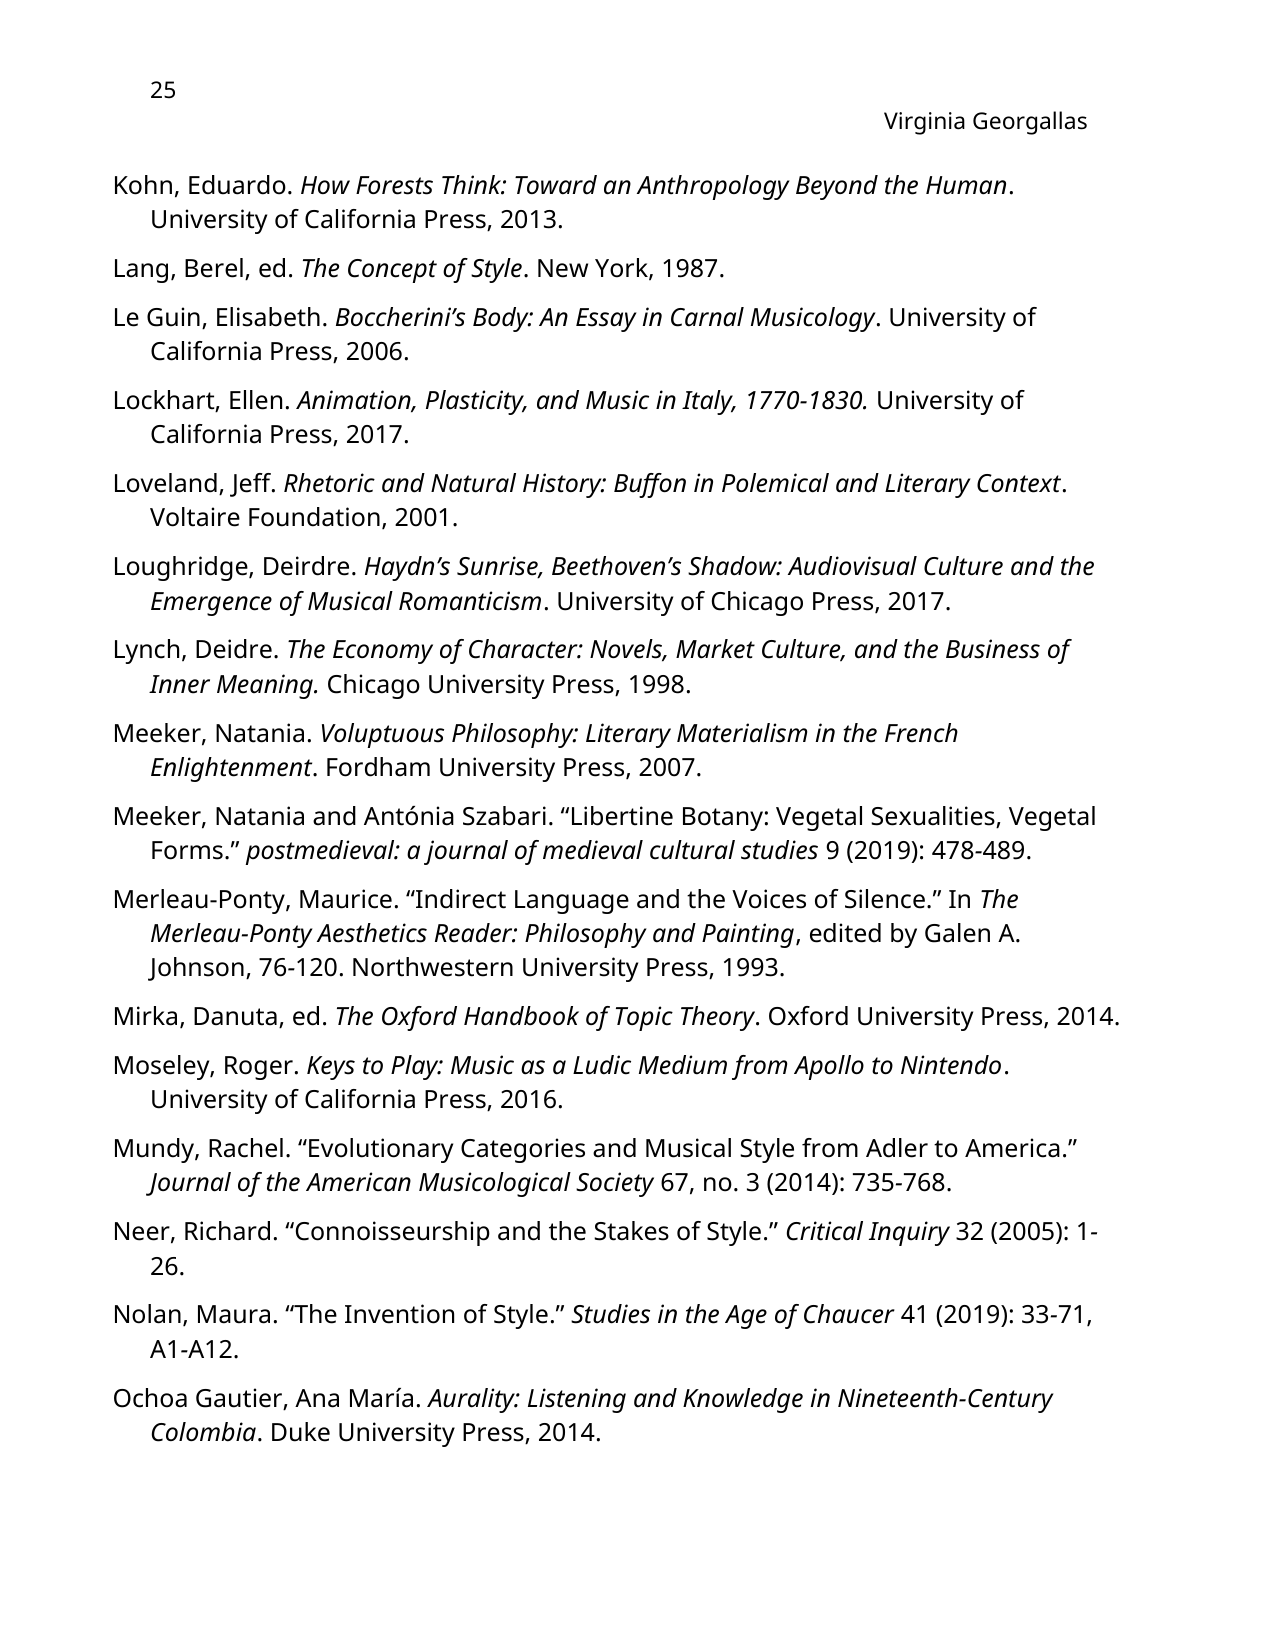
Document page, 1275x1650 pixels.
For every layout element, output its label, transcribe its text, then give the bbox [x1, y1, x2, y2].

text Mundy, Rachel. “Evolutionary Categories and Musical Style from Adler to America.” Journal of the American Musicological Society 67, no. 3 (2014): 735-768. [112, 1131, 1125, 1199]
text Neer, Richard. “Connoisseurship and the Stakes of Style.” Critical Inquiry 32 (2005): 1-26. [112, 1214, 1125, 1282]
text Kohn, Eduardo. How Forests Think: Toward an Anthropology Beyond the Human. University of California Press, 2013. [112, 167, 1125, 236]
text Lang, Berel, ed. The Concept of Style. New York, 1987. [112, 251, 1125, 285]
text Lockhart, Ellen. Animation, Plasticity, and Music in Italy, 1770-1830. University of California Press, 2017. [112, 383, 1125, 451]
text Mirka, Danuta, ed. The Oxford Handbook of Topic Theory. Oxford University Press, 2014. [112, 999, 1125, 1033]
text Loughridge, Deirdre. Haydn’s Sunrise, Beethoven’s Shadow: Audiovisual Culture and the Emergence of Musical Romanticism. University of Chicago Press, 2017. [112, 549, 1125, 617]
text Meeker, Natania. Voluptuous Philosophy: Literary Materialism in the French Enlightenment. Fordham University Press, 2007. [112, 715, 1125, 783]
text Loveland, Jeff. Rhetoric and Natural History: Buffon in Polemical and Literary Context. Voltaire Foundation, 2001. [112, 466, 1125, 534]
text Nolan, Maura. “The Invention of Style.” Studies in the Age of Chaucer 41 (2019): 33-71, A1-A12. [112, 1297, 1125, 1365]
text Meeker, Natania and Antónia Szabari. “Libertine Botany: Vegetal Sexualities, Vegetal Forms.” postmedieval: a journal of medieval cultural studies 9 (2019): 478-489. [112, 798, 1125, 867]
text Lynch, Deidre. The Economy of Character: Novels, Market Culture, and the Business of Inner Meaning. Chicago University Press, 1998. [112, 632, 1125, 700]
text Moseley, Roger. Keys to Play: Music as a Ludic Medium from Apollo to Nintendo. University of California Press, 2016. [112, 1048, 1125, 1116]
text Le Guin, Elisabeth. Boccherini’s Body: An Essay in Carnal Musicology. University of California Press, 2006. [112, 300, 1125, 368]
text Ochoa Gautier, Ana María. Aurality: Listening and Knowledge in Nineteenth-Century Colombia. Duke University Press, 2014. [112, 1380, 1125, 1448]
text Merleau-Ponty, Maurice. “Indirect Language and the Voices of Silence.” In The Merleau-Ponty Aesthetics Reader: Philosophy and Painting, edited by Galen A. Johnson, 76-120. Northwestern University Press, 1993. [112, 882, 1125, 984]
